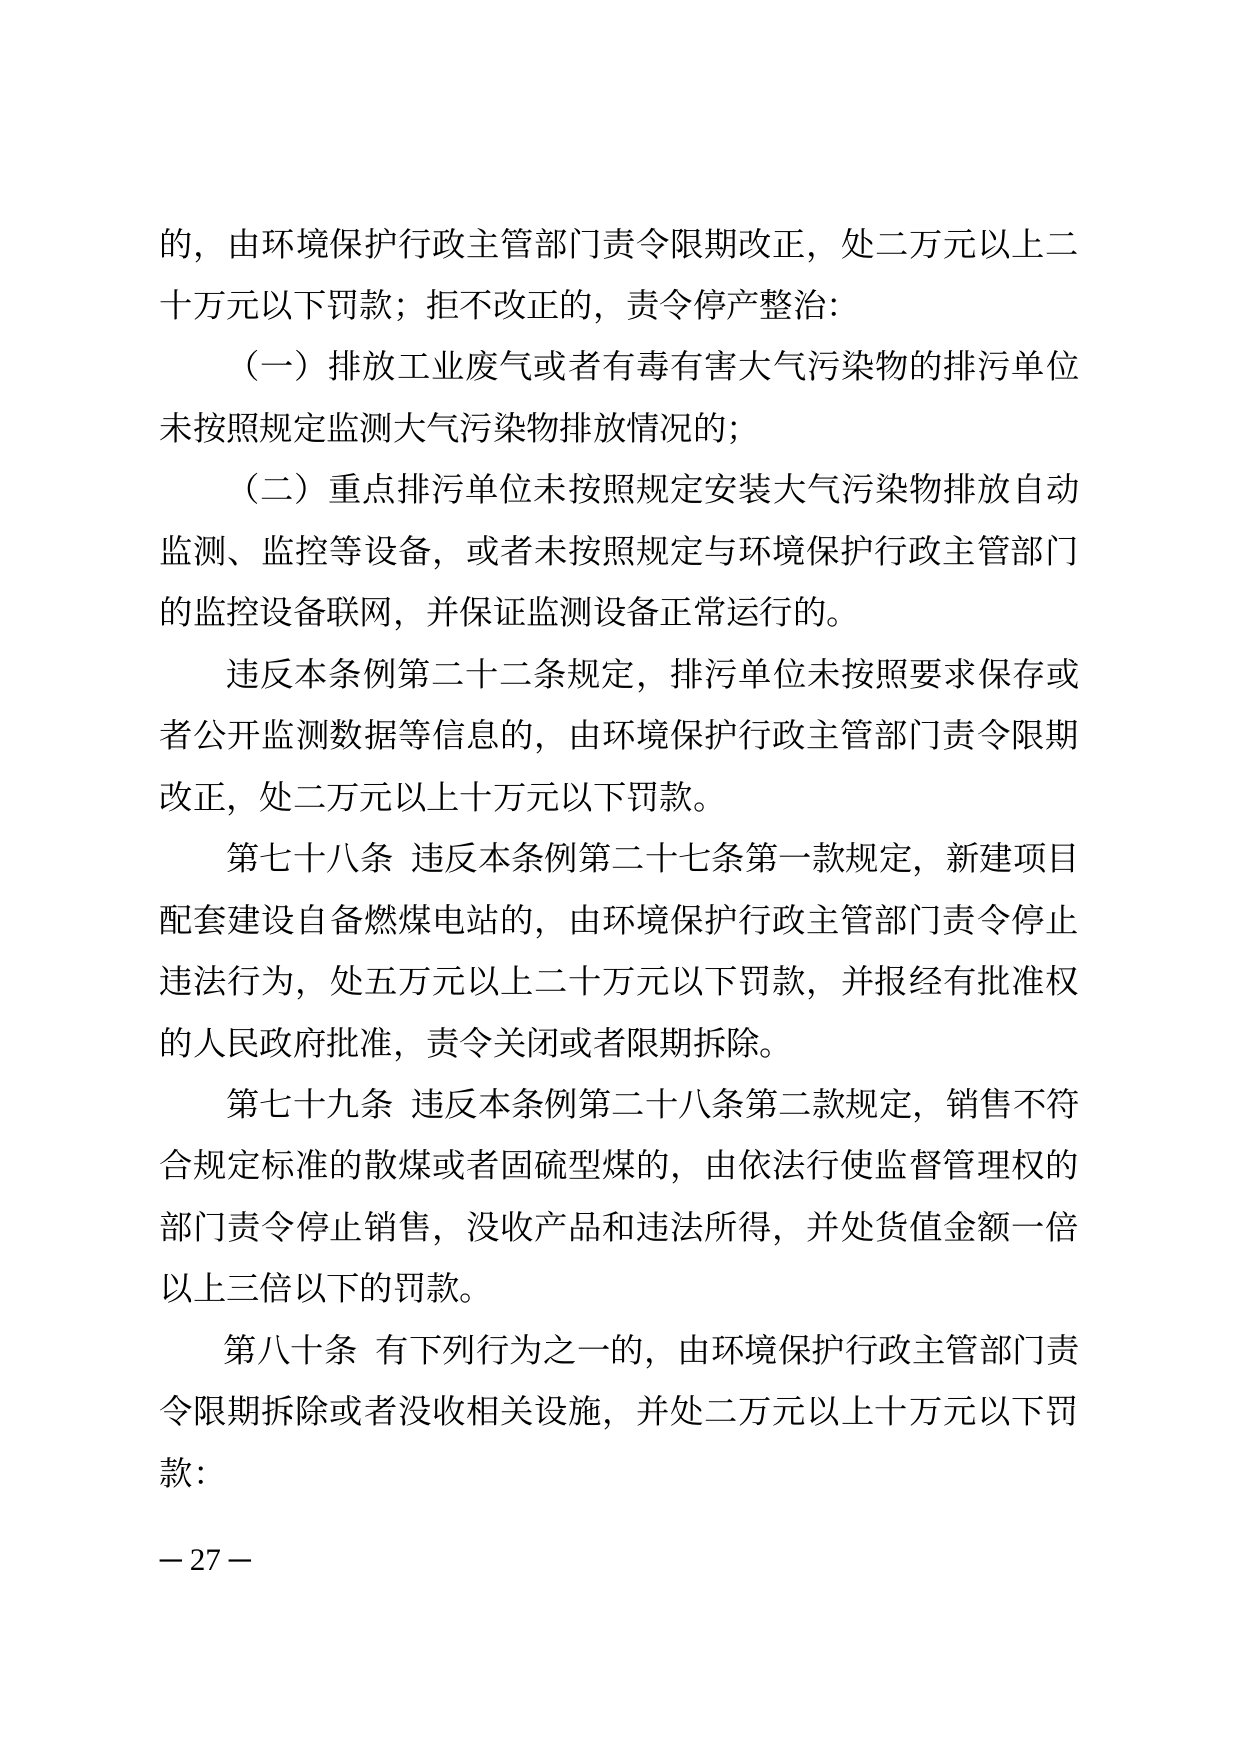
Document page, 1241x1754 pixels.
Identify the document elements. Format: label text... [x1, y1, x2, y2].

text （一）排放工业废气或者有毒有害大气污染物的排污单位未按照规定监测大气污染物排放情况的； [159, 330, 1081, 453]
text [159, 207, 1081, 330]
text 第七十八条 违反本条例第二十七条第一款规定，新建项目配套建设自备燃煤电站的，由环境保护行政主管部门责令停止违法行为，处五万元以上二十万元以下罚款，并报经有批准权的人民政府批准，责令关闭或者限期拆除。 [159, 821, 1081, 1067]
text 违反本条例第二十二条规定，排污单位未按照要求保存或者公开监测数据等信息的，由环境保护行政主管部门责令限期改正，处二万元以上十万元以下罚款。 [159, 637, 1081, 821]
text （二）重点排污单位未按照规定安装大气污染物排放自动监测、监控等设备，或者未按照规定与环境保护行政主管部门的监控设备联网，并保证监测设备正常运行的。 [159, 453, 1081, 637]
text 第八十条 有下列行为之一的，由环境保护行政主管部门责令限期拆除或者没收相关设施，并处二万元以上十万元以下罚款： [159, 1313, 1081, 1497]
text 第七十九条 违反本条例第二十八条第二款规定，销售不符合规定标准的散煤或者固硫型煤的，由依法行使监督管理权的部门责令停止销售，没收产品和违法所得，并处货值金额一倍以上三倍以下的罚款。 [159, 1067, 1081, 1313]
